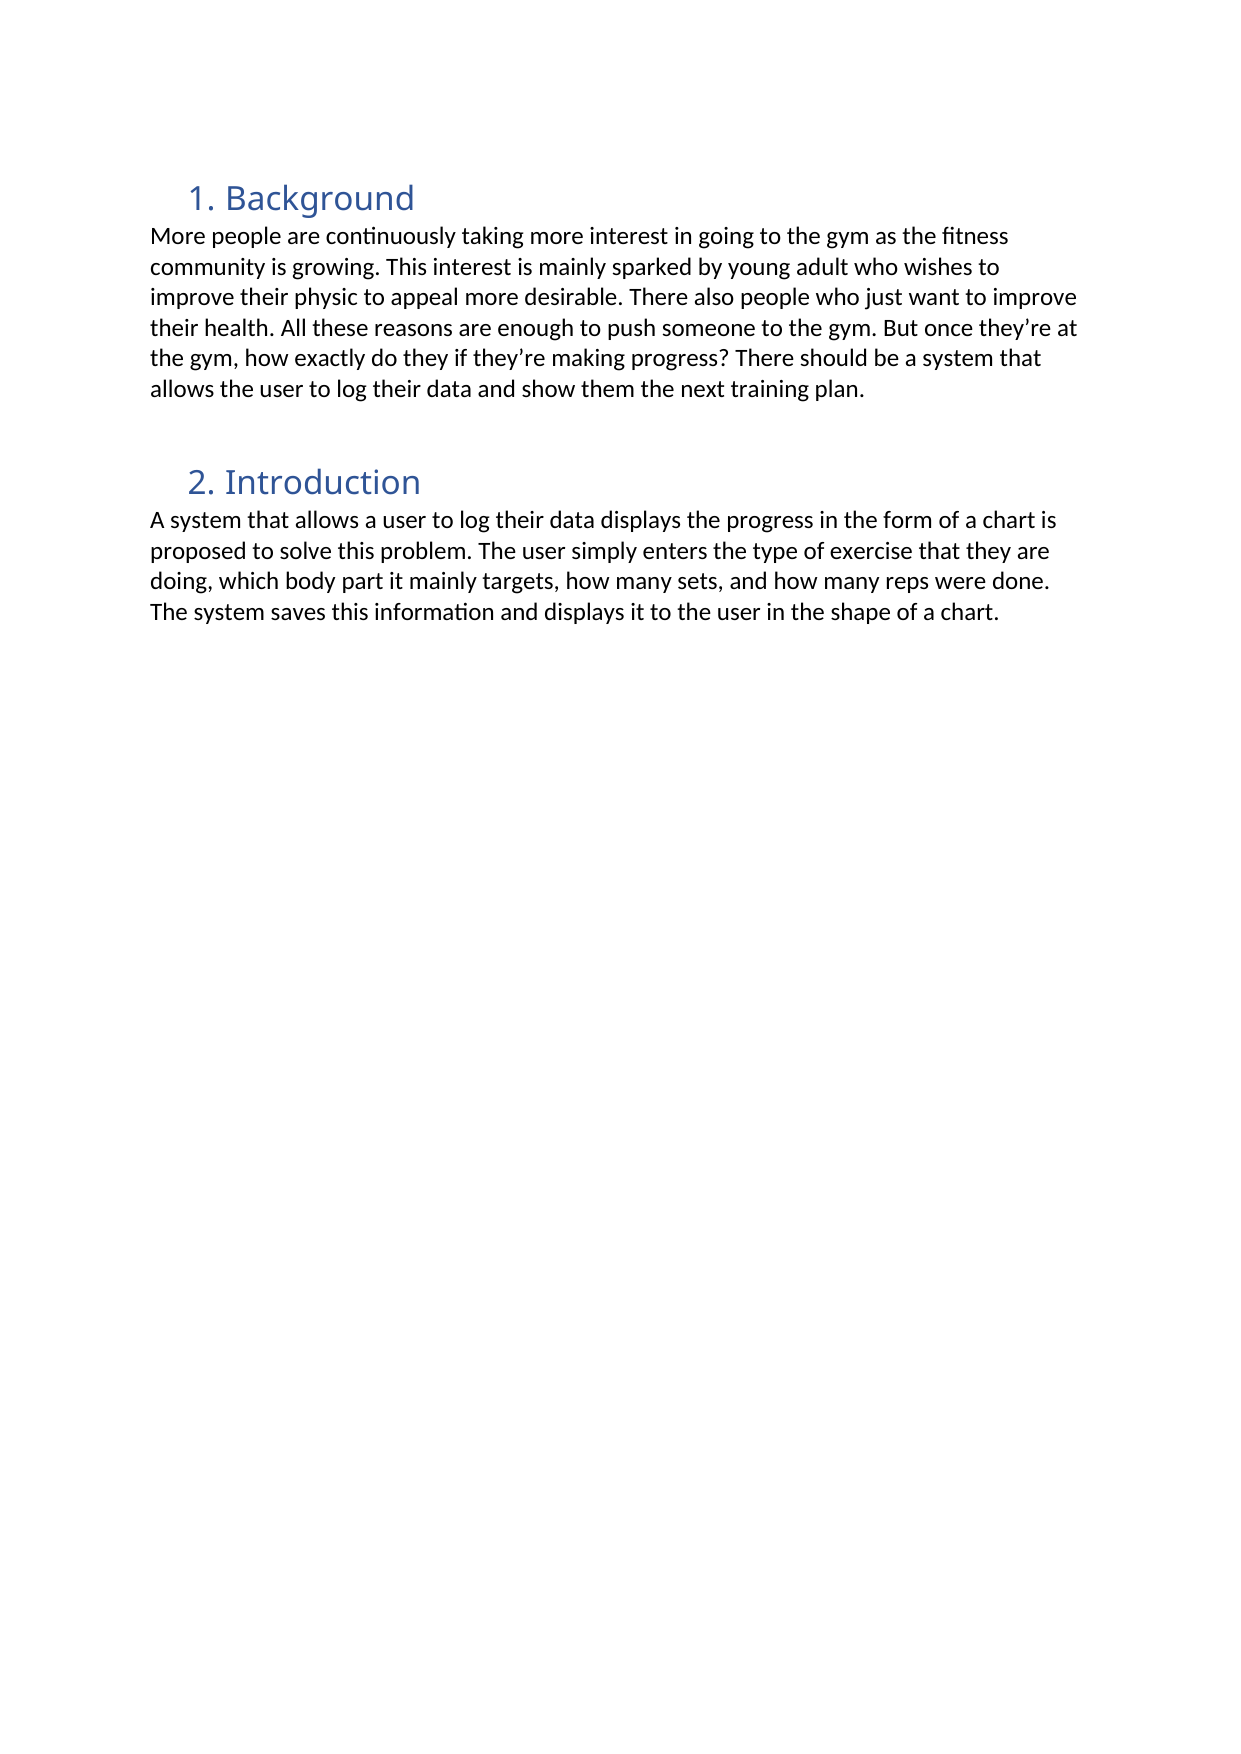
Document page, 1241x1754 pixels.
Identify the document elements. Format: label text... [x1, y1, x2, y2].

subtitle Introduction [187, 459, 1090, 504]
text A system that allows a user to log their data displays the progress in the form of a chart is proposed to solve this problem. The user simply enters the type of exercise that they are doing, which body part it mainly targets, how many sets, and how many reps were done. The system saves this information and displays it to the user in the shape of a chart. [150, 504, 1090, 627]
text More people are continuously taking more interest in going to the gym as the fitness community is growing. This interest is mainly sparked by young adult who wishes to improve their physic to appeal more desirable. There also people who just want to improve their health. All these reasons are enough to push someone to the gym. But once they’re at the gym, how exactly do they if they’re making progress? There should be a system that allows the user to log their data and show them the next training plan. [150, 220, 1090, 403]
subtitle Background [187, 175, 1090, 220]
